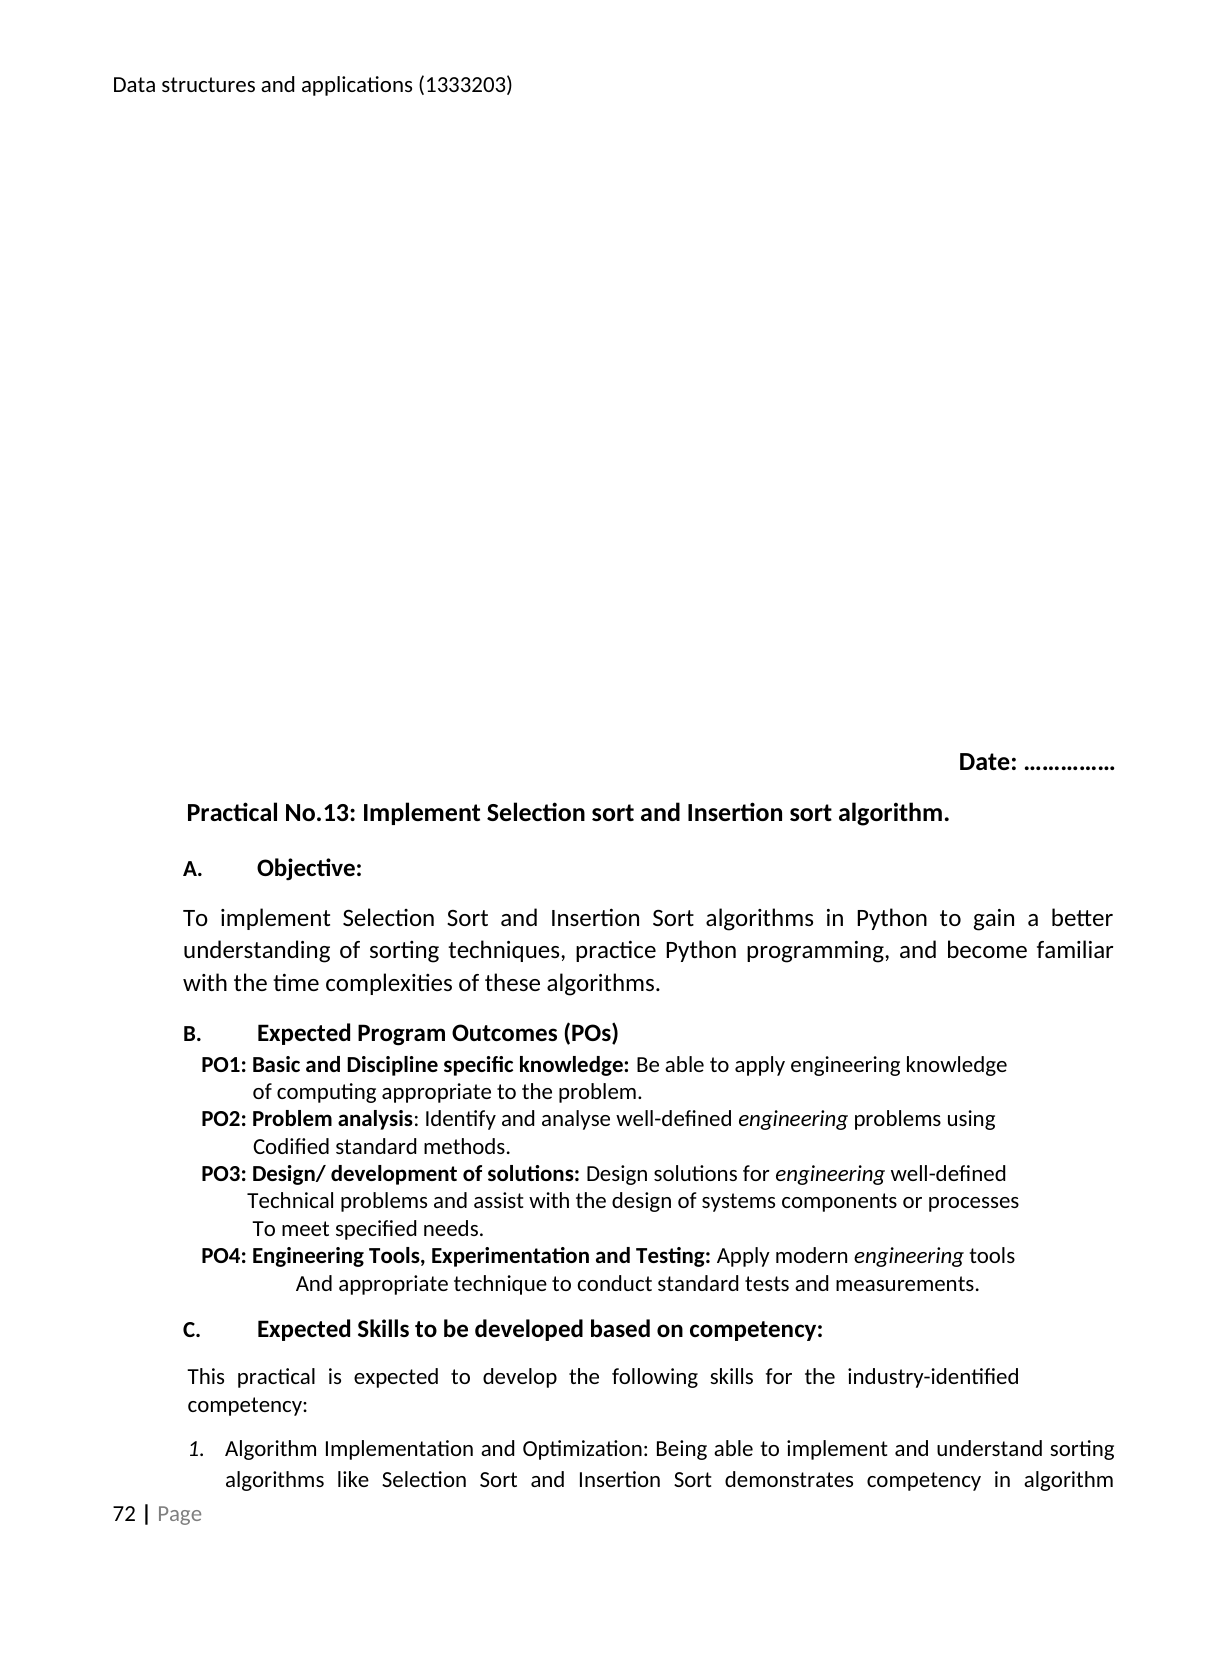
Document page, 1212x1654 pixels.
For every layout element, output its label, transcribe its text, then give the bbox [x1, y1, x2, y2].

text Date: …………… [112, 745, 1116, 777]
text This practical is expected to develop the following skills for the industry-identified competency: [187, 1363, 1022, 1418]
text of computing appropriate to the problem. [187, 1077, 1083, 1105]
text PO4: Engineering Tools, Experimentation and Testing: Apply modern engineering tools [187, 1242, 1083, 1269]
list Expected Skills to be developed based on competency: [183, 1313, 1116, 1344]
text PO1: Basic and Discipline specific knowledge: Be able to apply engineering knowledge [187, 1050, 1083, 1077]
text Practical No.13: Implement Selection sort and Insertion sort algorithm. [186, 796, 1116, 828]
text PO3: Design/ development of solutions: Design solutions for engineering well-defined [187, 1160, 1083, 1187]
list Expected Program Outcomes (POs) [183, 1017, 1116, 1048]
text To meet specified needs. [187, 1214, 1083, 1242]
text Codified standard methods. [187, 1132, 1083, 1160]
text To implement Selection Sort and Insertion Sort algorithms in Python to gain a better understanding of sorting techniques, practice Python programming, and become familiar with the time complexities of these algorithms. [183, 902, 1116, 998]
list Objective: [183, 852, 1116, 883]
text PO2: Problem analysis: Identify and analyse well-defined engineering problems using [187, 1105, 1083, 1132]
text Technical problems and assist with the design of systems components or processes [187, 1187, 1083, 1214]
text And appropriate technique to conduct standard tests and measurements. [241, 1269, 1083, 1297]
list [187, 1434, 1116, 1493]
